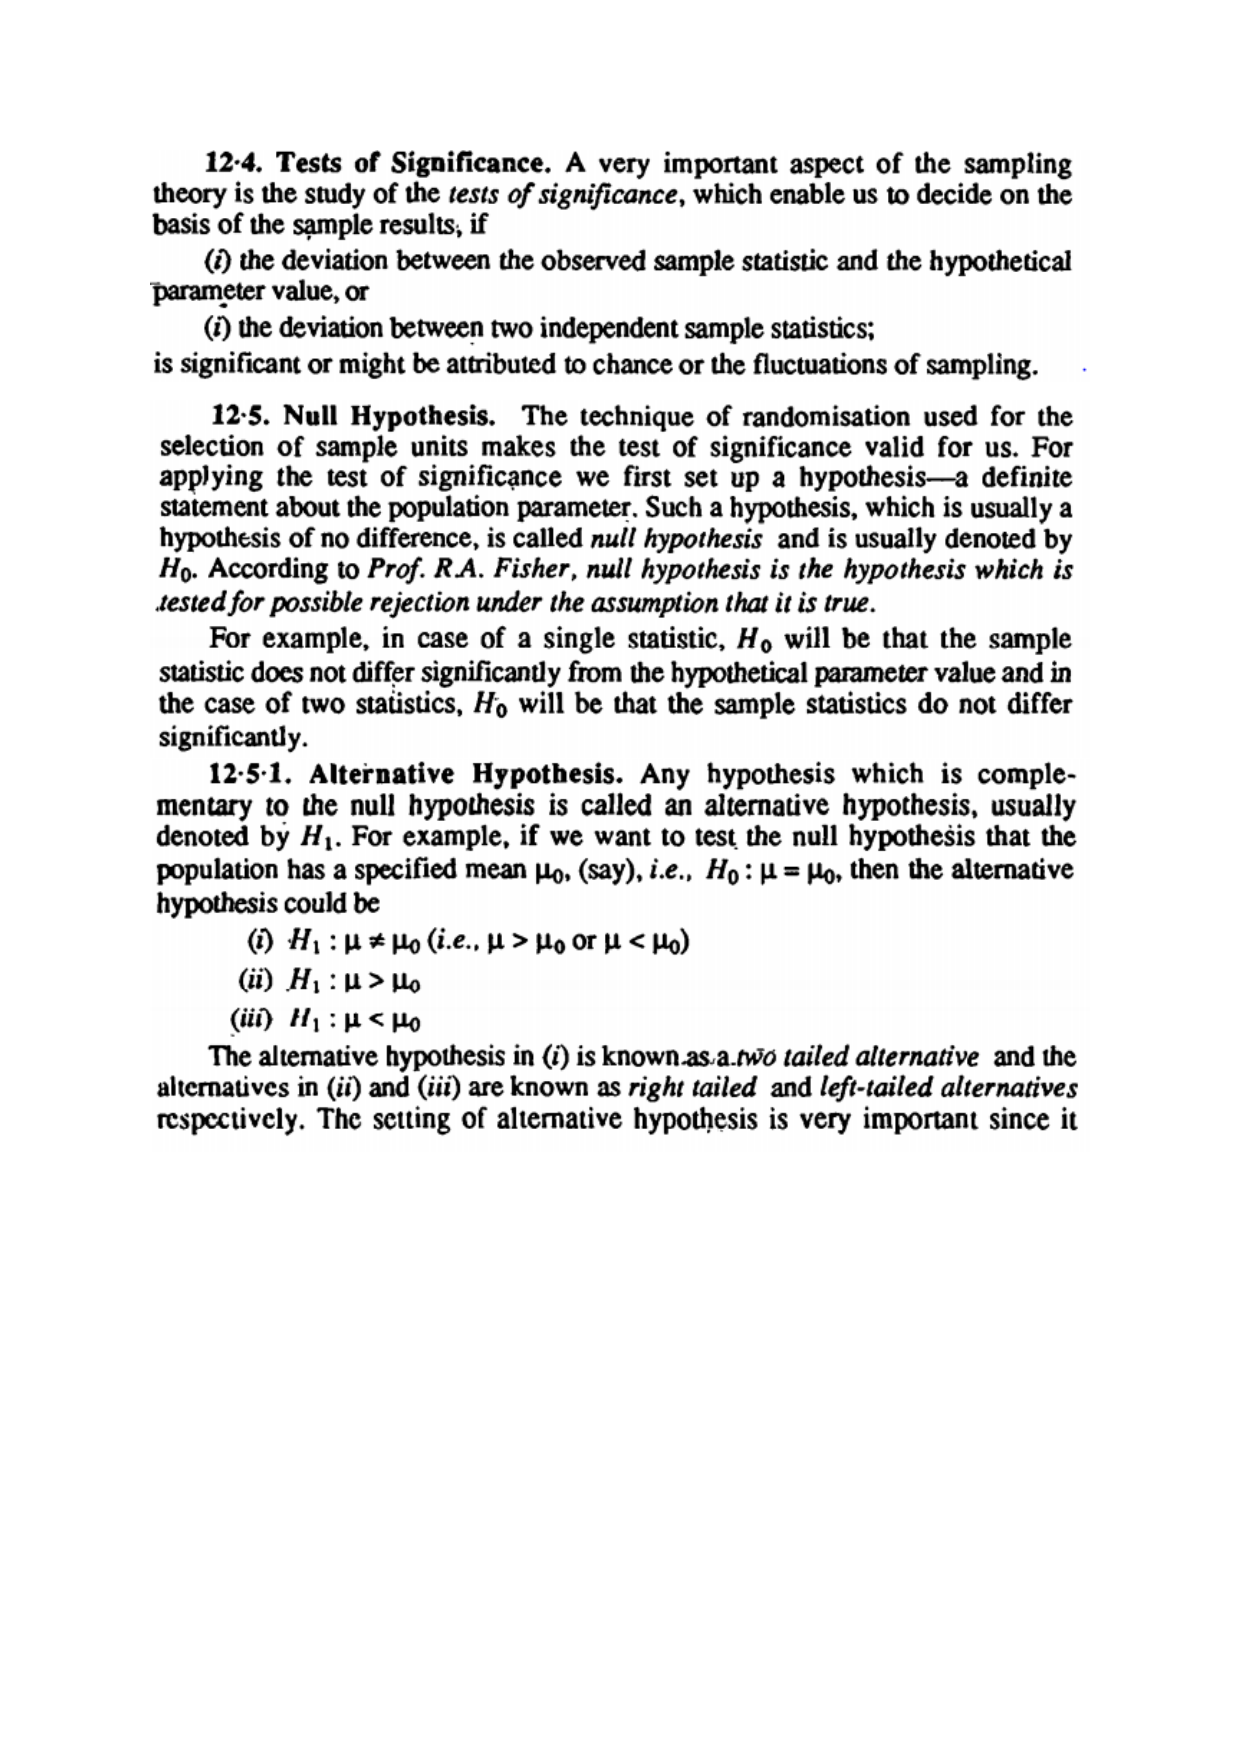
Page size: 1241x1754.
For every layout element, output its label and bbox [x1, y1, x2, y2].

picture [150, 150, 1091, 382]
picture [150, 759, 1091, 1152]
picture [150, 400, 1091, 758]
